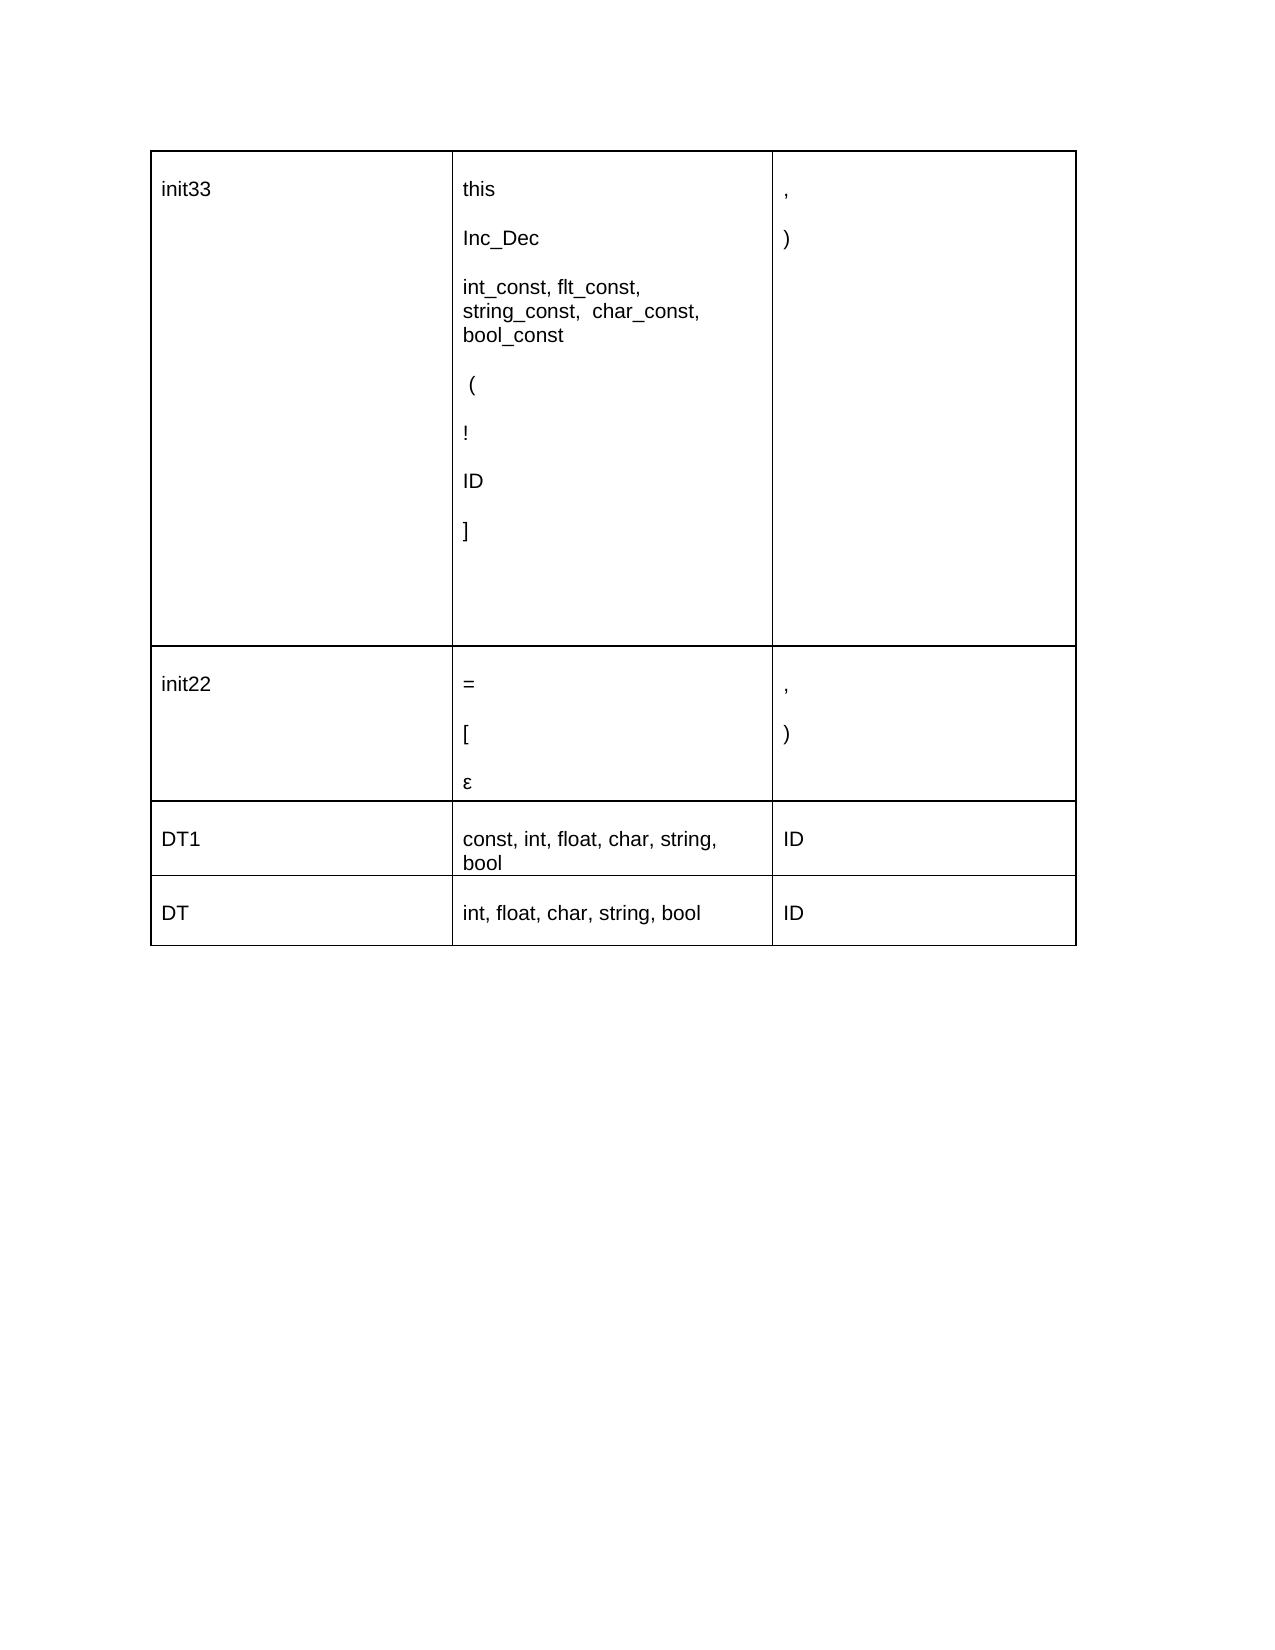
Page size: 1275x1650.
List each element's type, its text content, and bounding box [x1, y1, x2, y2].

table_cell ID [773, 802, 1075, 874]
table_cell init22 [152, 647, 452, 800]
table_cell this Inc_Dec int_const, flt_const, string_const, char_const, bool_const ( ! ID ] [453, 152, 772, 645]
table_cell DT [152, 876, 452, 945]
table_cell = [ ε [453, 647, 772, 800]
table_cell const, int, float, char, string, bool [453, 802, 772, 874]
table_cell int, float, char, string, bool [453, 876, 772, 945]
table_cell init33 [152, 152, 452, 645]
table_cell DT1 [152, 802, 452, 874]
table_cell ID [773, 876, 1075, 945]
table_cell , ) [773, 647, 1075, 800]
table_cell , ) [773, 152, 1075, 645]
